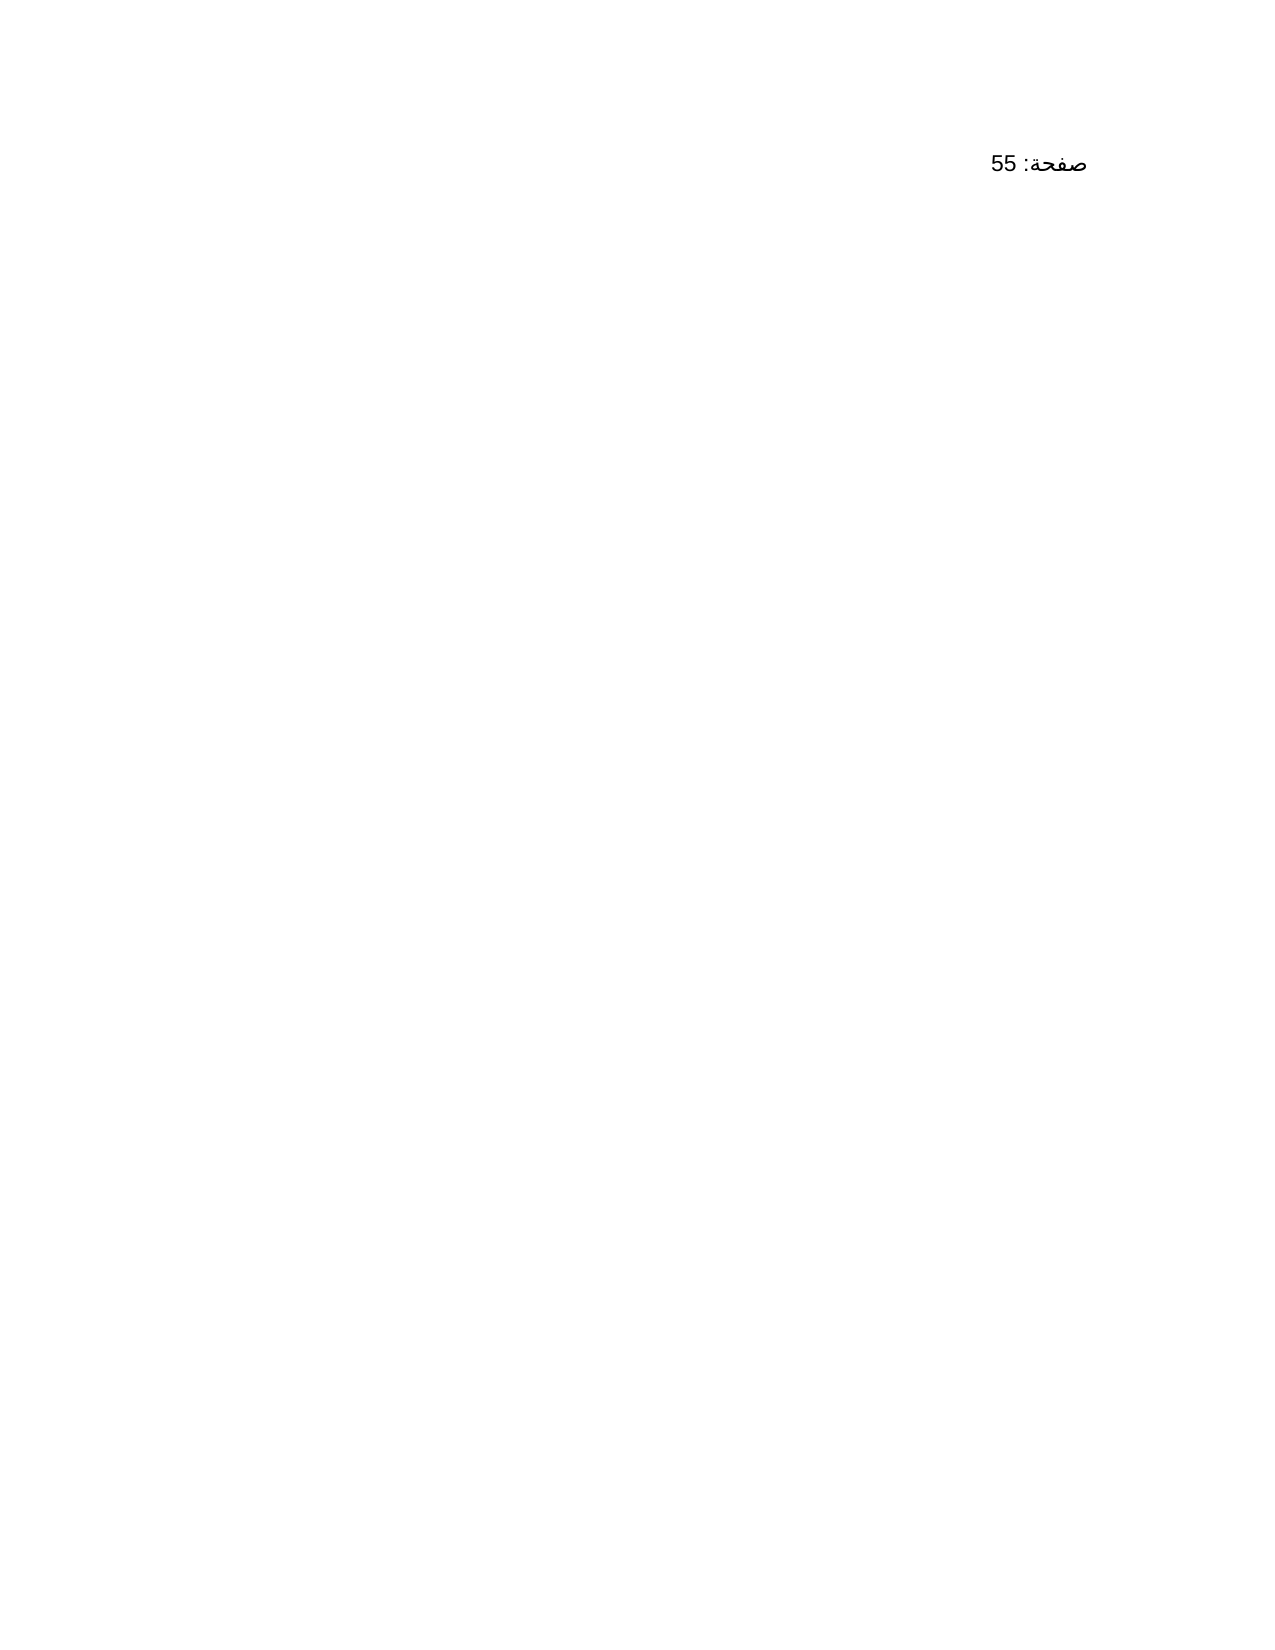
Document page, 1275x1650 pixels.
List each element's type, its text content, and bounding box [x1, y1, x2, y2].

text صفحة: 55 [187, 150, 1087, 176]
